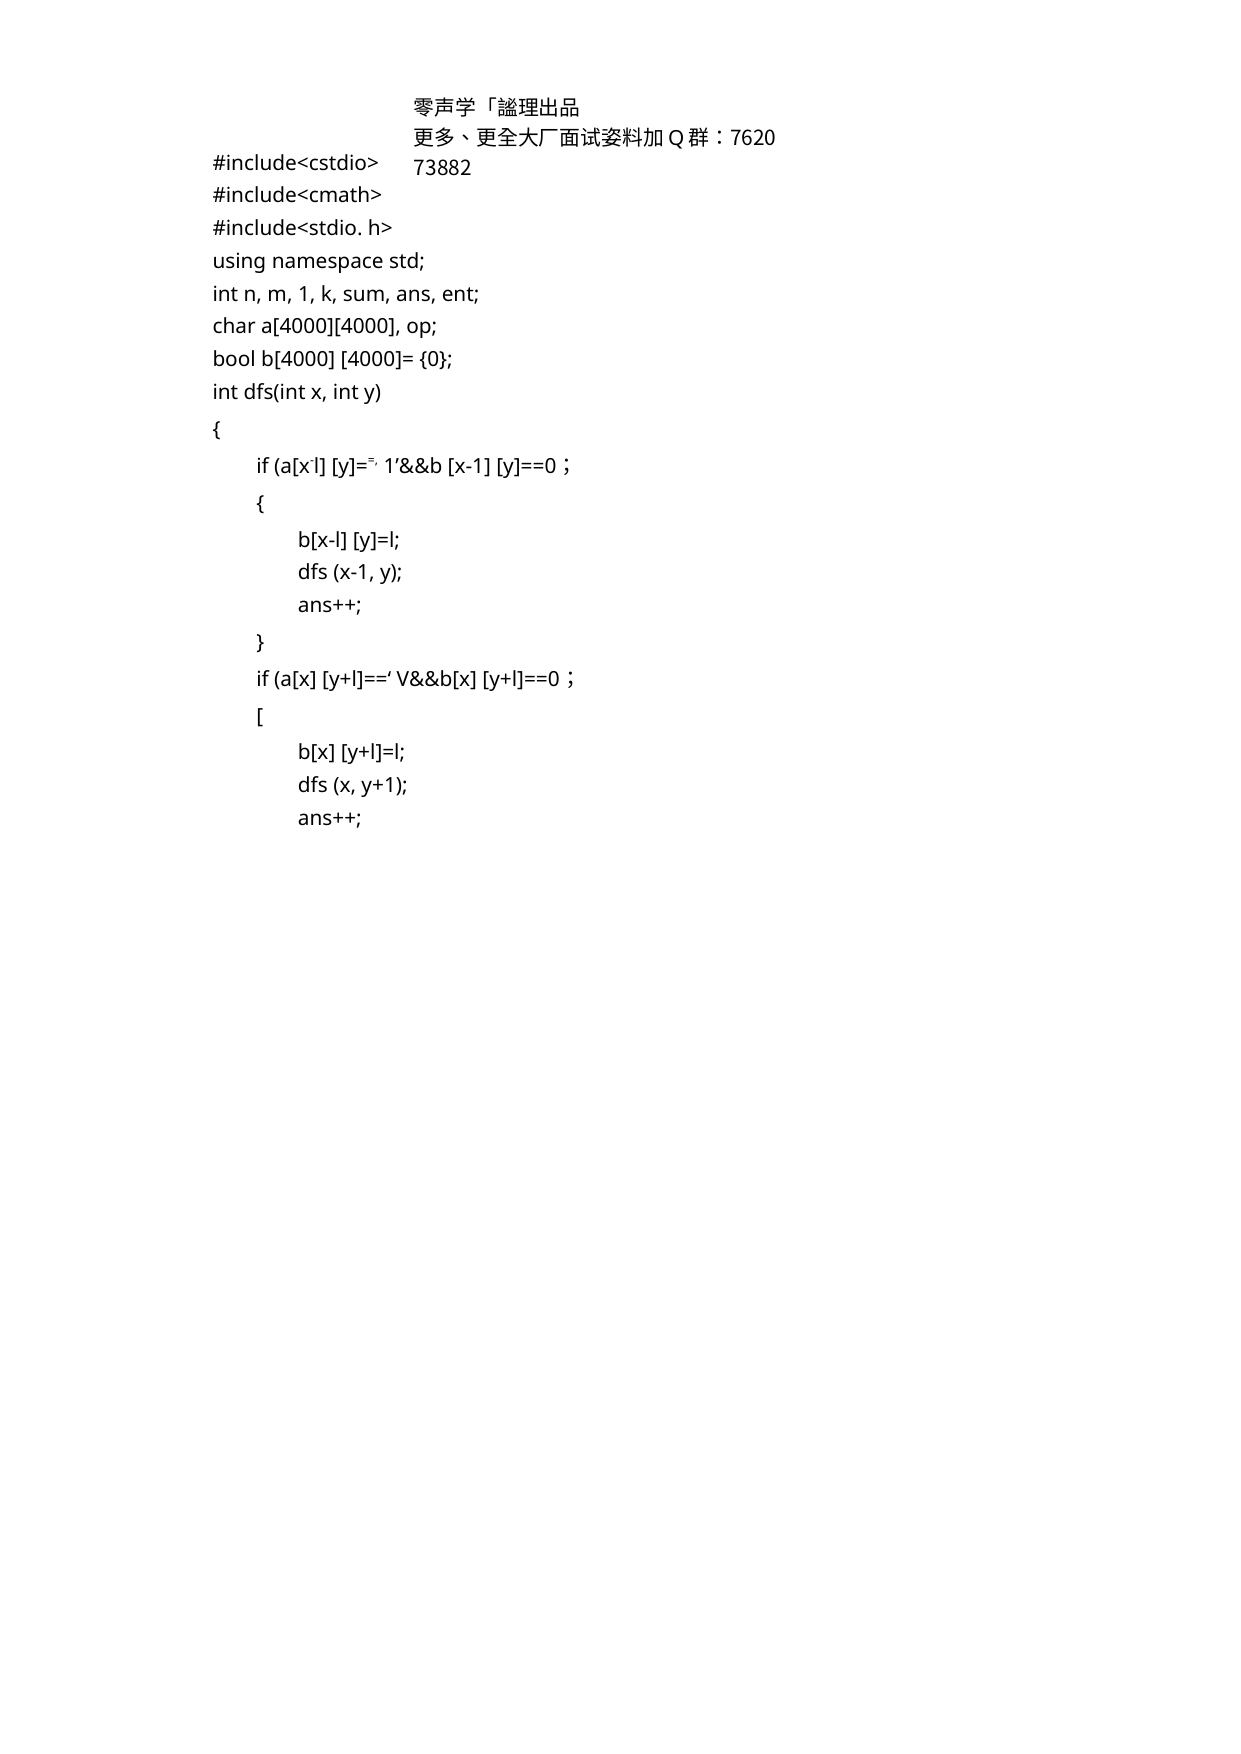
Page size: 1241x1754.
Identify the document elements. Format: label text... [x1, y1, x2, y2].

text char a[4000][4000], op; [168, 308, 1057, 341]
text #include<cmath> [168, 176, 1057, 209]
text ans++; [298, 586, 1057, 619]
text [ [168, 701, 1057, 729]
text int dfs(int x, int y) [168, 373, 1057, 406]
text if (a[x-l] [y]==, 1’&&b [x-1] [y]==0； [168, 451, 1057, 480]
text { [168, 414, 1057, 443]
text dfs (x, y+1); [298, 766, 1057, 799]
text b[x-l] [y]=l; [298, 525, 1057, 553]
text #include<stdio. h> [168, 209, 1057, 242]
text int n, m, 1, k, sum, ans, ent; [168, 275, 1057, 308]
text } [168, 627, 1057, 656]
text { [168, 488, 1057, 516]
text using namespace std; [168, 242, 1057, 275]
text if (a[x] [y+l]==‘ V&&b[x] [y+l]==0； [168, 664, 1057, 692]
text b[x] [y+l]=l; [298, 737, 1057, 766]
text dfs (x-1, y); [298, 553, 1057, 586]
text ans++; [298, 799, 1057, 832]
text bool b[4000] [4000]= {0}; [168, 341, 1057, 373]
text #include<cstdio> [168, 144, 1057, 176]
